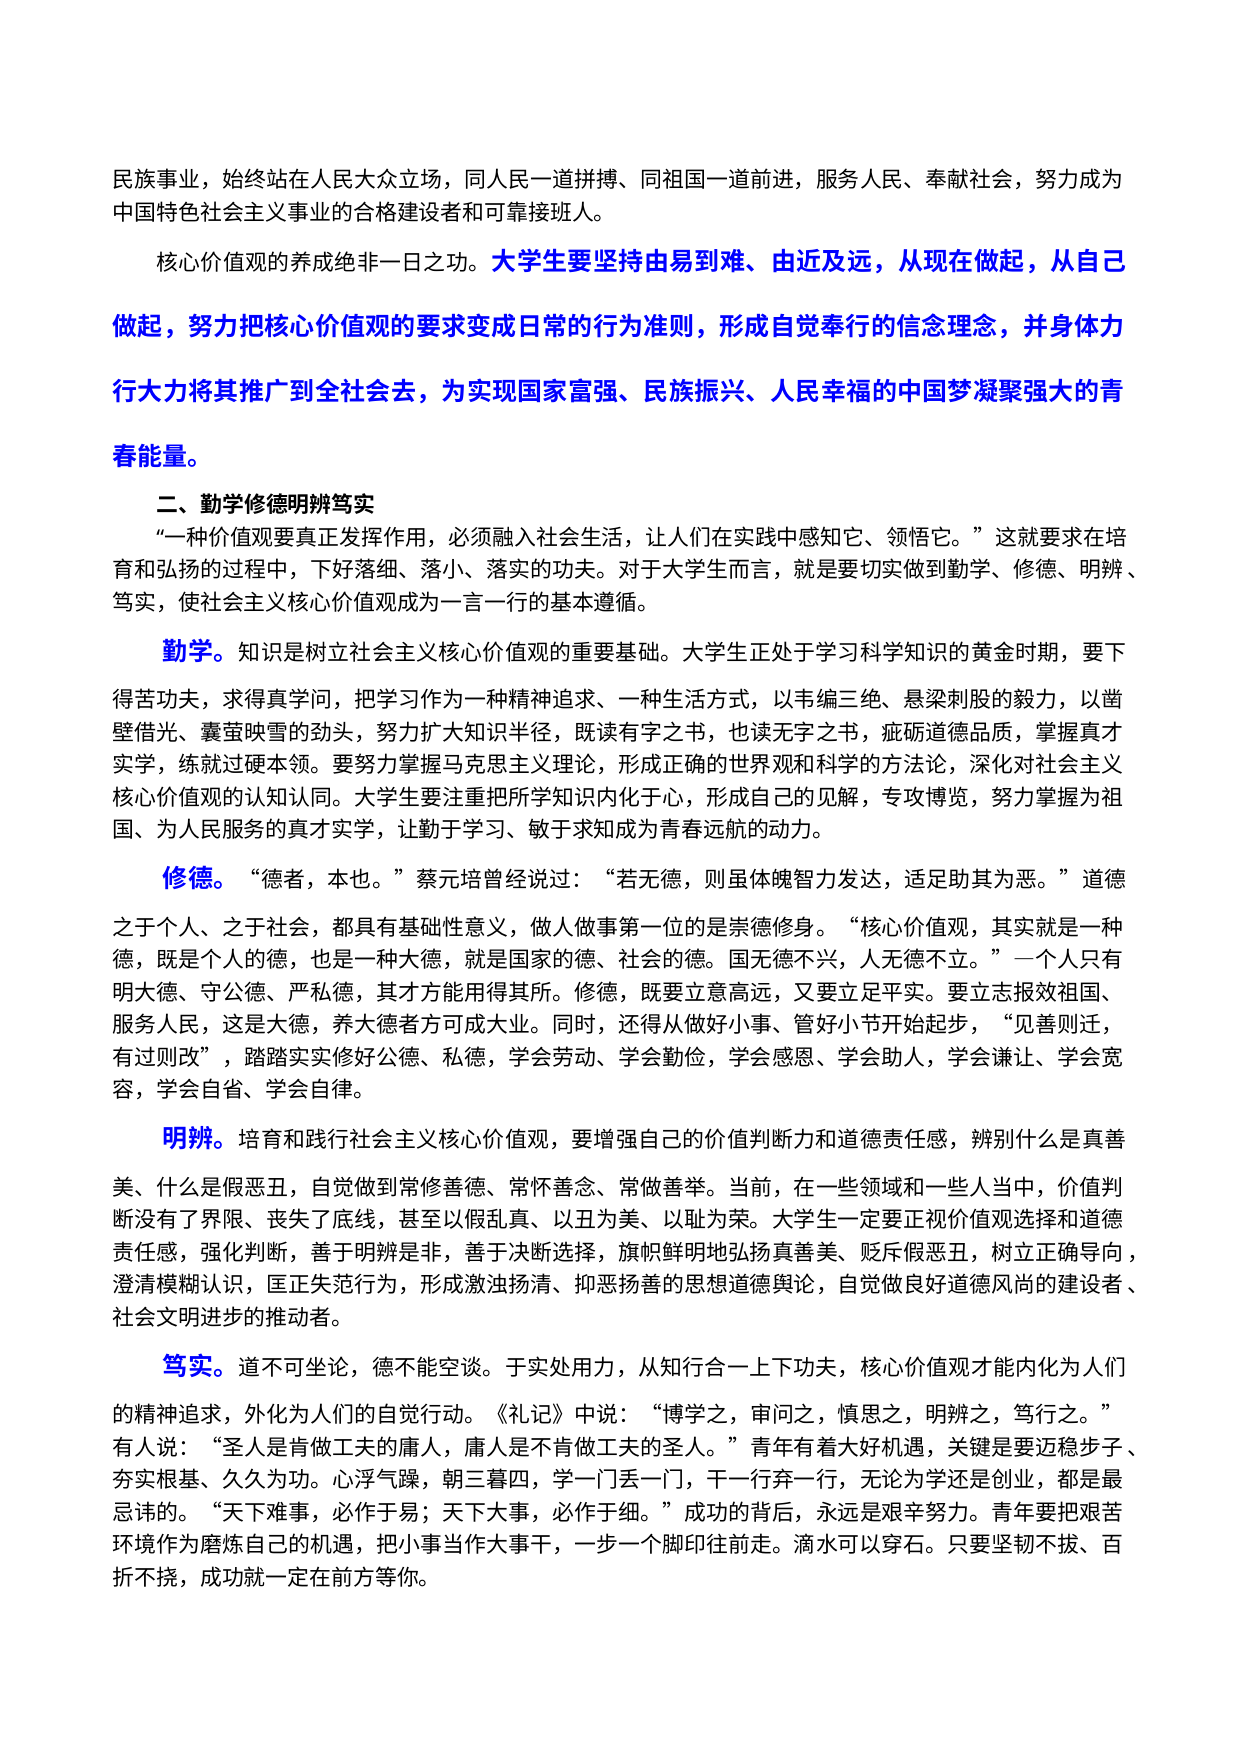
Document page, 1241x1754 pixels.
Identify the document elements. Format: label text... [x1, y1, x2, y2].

text 核心价值观的养成绝非一日之功。大学生要坚持由易到难、由近及远，从现在做起，从自己做起，努力把核心价值观的要求变成日常的行为准则，形成自觉奉行的信念理念，并身体力行大力将其推广到全社会去，为实现国家富强、民族振兴、人民幸福的中国梦凝聚强大的青春能量。 [112, 227, 1128, 487]
text 笃实。道不可坐论，德不能空谈。于实处用力，从知行合一上下功夫，核心价值观才能内化为人们的精神追求，外化为人们的自觉行动。《礼记》中说：“博学之，审问之，慎思之，明辨之，笃行之。”有人说：“圣人是肯做工夫的庸人，庸人是不肯做工夫的圣人。”青年有着大好机遇，关键是要迈稳步子、夯实根基、久久为功。心浮气躁，朝三暮四，学一门丢一门，干一行弃一行，无论为学还是创业，都是最忌讳的。“天下难事，必作于易；天下大事，必作于细。”成功的背后，永远是艰辛努力。青年要把艰苦环境作为磨炼自己的机遇，把小事当作大事干，一步一个脚印往前走。滴水可以穿石。只要坚韧不拔、百折不挠，成功就一定在前方等你。 [112, 1332, 1128, 1592]
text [112, 162, 1128, 227]
text 明辨。培育和践行社会主义核心价值观，要增强自己的价值判断力和道德责任感，辨别什么是真善美、什么是假恶丑，自觉做到常修善德、常怀善念、常做善举。当前，在一些领域和一些人当中，价值判断没有了界限、丧失了底线，甚至以假乱真、以丑为美、以耻为荣。大学生一定要正视价值观选择和道德责任感，强化判断，善于明辨是非，善于决断选择，旗帜鲜明地弘扬真善美、贬斥假恶丑，树立正确导向，澄清模糊认识，匡正失范行为，形成激浊扬清、抑恶扬善的思想道德舆论，自觉做良好道德风尚的建设者、社会文明进步的推动者。 [112, 1104, 1128, 1332]
text 修德。“德者，本也。”蔡元培曾经说过：“若无德，则虽体魄智力发达，适足助其为恶。”道德之于个人、之于社会，都具有基础性意义，做人做事第一位的是崇德修身。“核心价值观，其实就是一种德，既是个人的德，也是一种大德，就是国家的德、社会的德。国无德不兴，人无德不立。”—个人只有明大德、守公德、严私德，其才方能用得其所。修德，既要立意高远，又要立足平实。要立志报效祖国、服务人民，这是大德，养大德者方可成大业。同时，还得从做好小事、管好小节开始起步，“见善则迁，有过则改”，踏踏实实修好公德、私德，学会劳动、学会勤俭，学会感恩、学会助人，学会谦让、学会宽容，学会自省、学会自律。 [112, 844, 1128, 1104]
text 二、勤学修德明辨笃实 [112, 487, 1128, 519]
text 勤学。知识是树立社会主义核心价值观的重要基础。大学生正处于学习科学知识的黄金时期，要下得苦功夫，求得真学问，把学习作为一种精神追求、一种生活方式，以韦编三绝、悬梁刺股的毅力，以凿壁借光、囊萤映雪的劲头，努力扩大知识半径，既读有字之书，也读无字之书，疵砺道德品质，掌握真才实学，练就过硬本领。要努力掌握马克思主义理论，形成正确的世界观和科学的方法论，深化对社会主义核心价值观的认知认同。大学生要注重把所学知识内化于心，形成自己的见解，专攻博览，努力掌握为祖国、为人民服务的真才实学，让勤于学习、敏于求知成为青春远航的动力。 [112, 617, 1128, 844]
text “一种价值观要真正发挥作用，必须融入社会生活，让人们在实践中感知它、领悟它。”这就要求在培育和弘扬的过程中，下好落细、落小、落实的功夫。对于大学生而言，就是要切实做到勤学、修德、明辨、笃实，使社会主义核心价值观成为一言一行的基本遵循。 [112, 519, 1128, 617]
